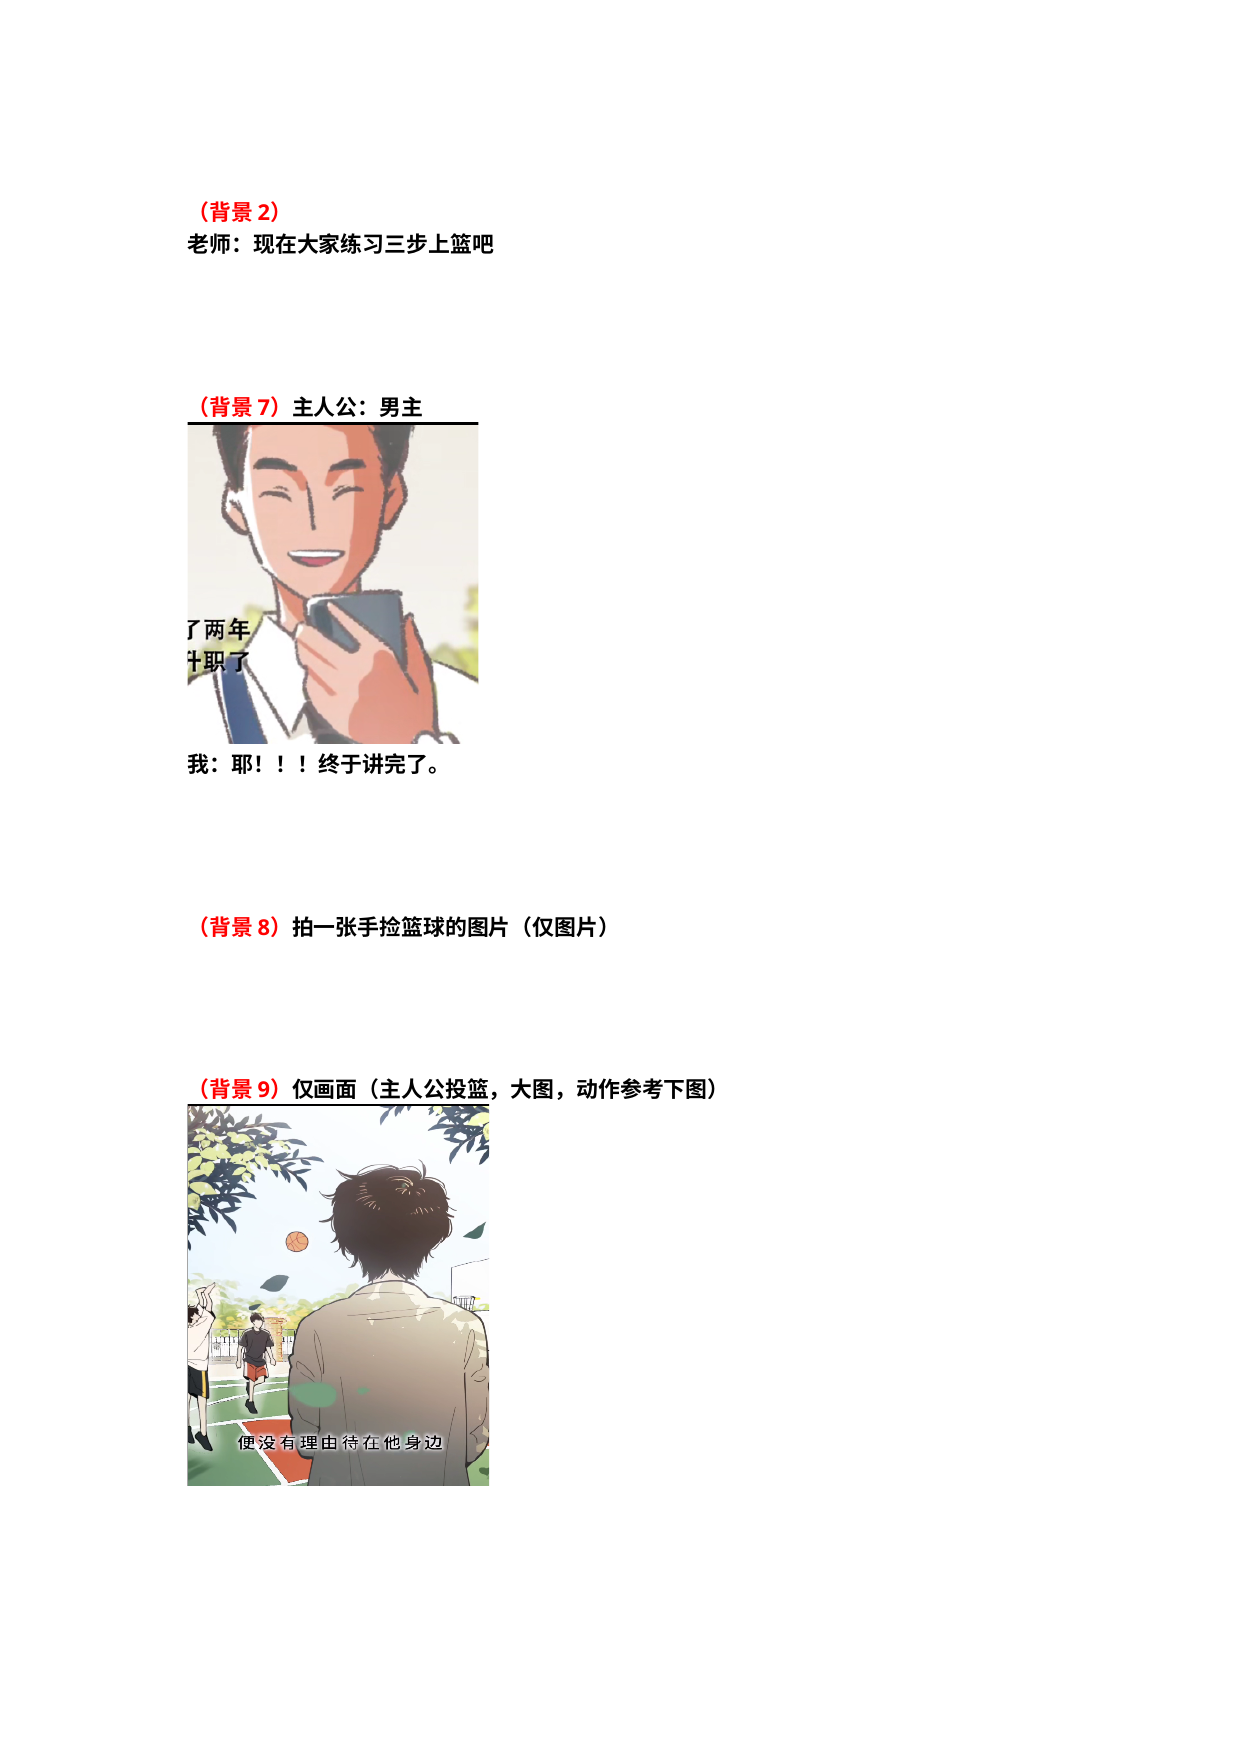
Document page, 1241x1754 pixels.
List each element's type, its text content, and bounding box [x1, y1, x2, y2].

text （背景8）拍一张手捡篮球的图片（仅图片） [187, 909, 1053, 942]
text （背景9）仅画面（主人公投篮，大图，动作参考下图） [187, 1072, 1053, 1104]
text 老师：现在大家练习三步上篮吧 [187, 227, 1053, 259]
text （背景7）主人公：男主 [187, 389, 1053, 422]
picture [187, 422, 479, 744]
text （背景2） [187, 194, 1053, 227]
picture [187, 1104, 490, 1486]
text 我：耶！！！终于讲完了。 [187, 747, 1053, 779]
